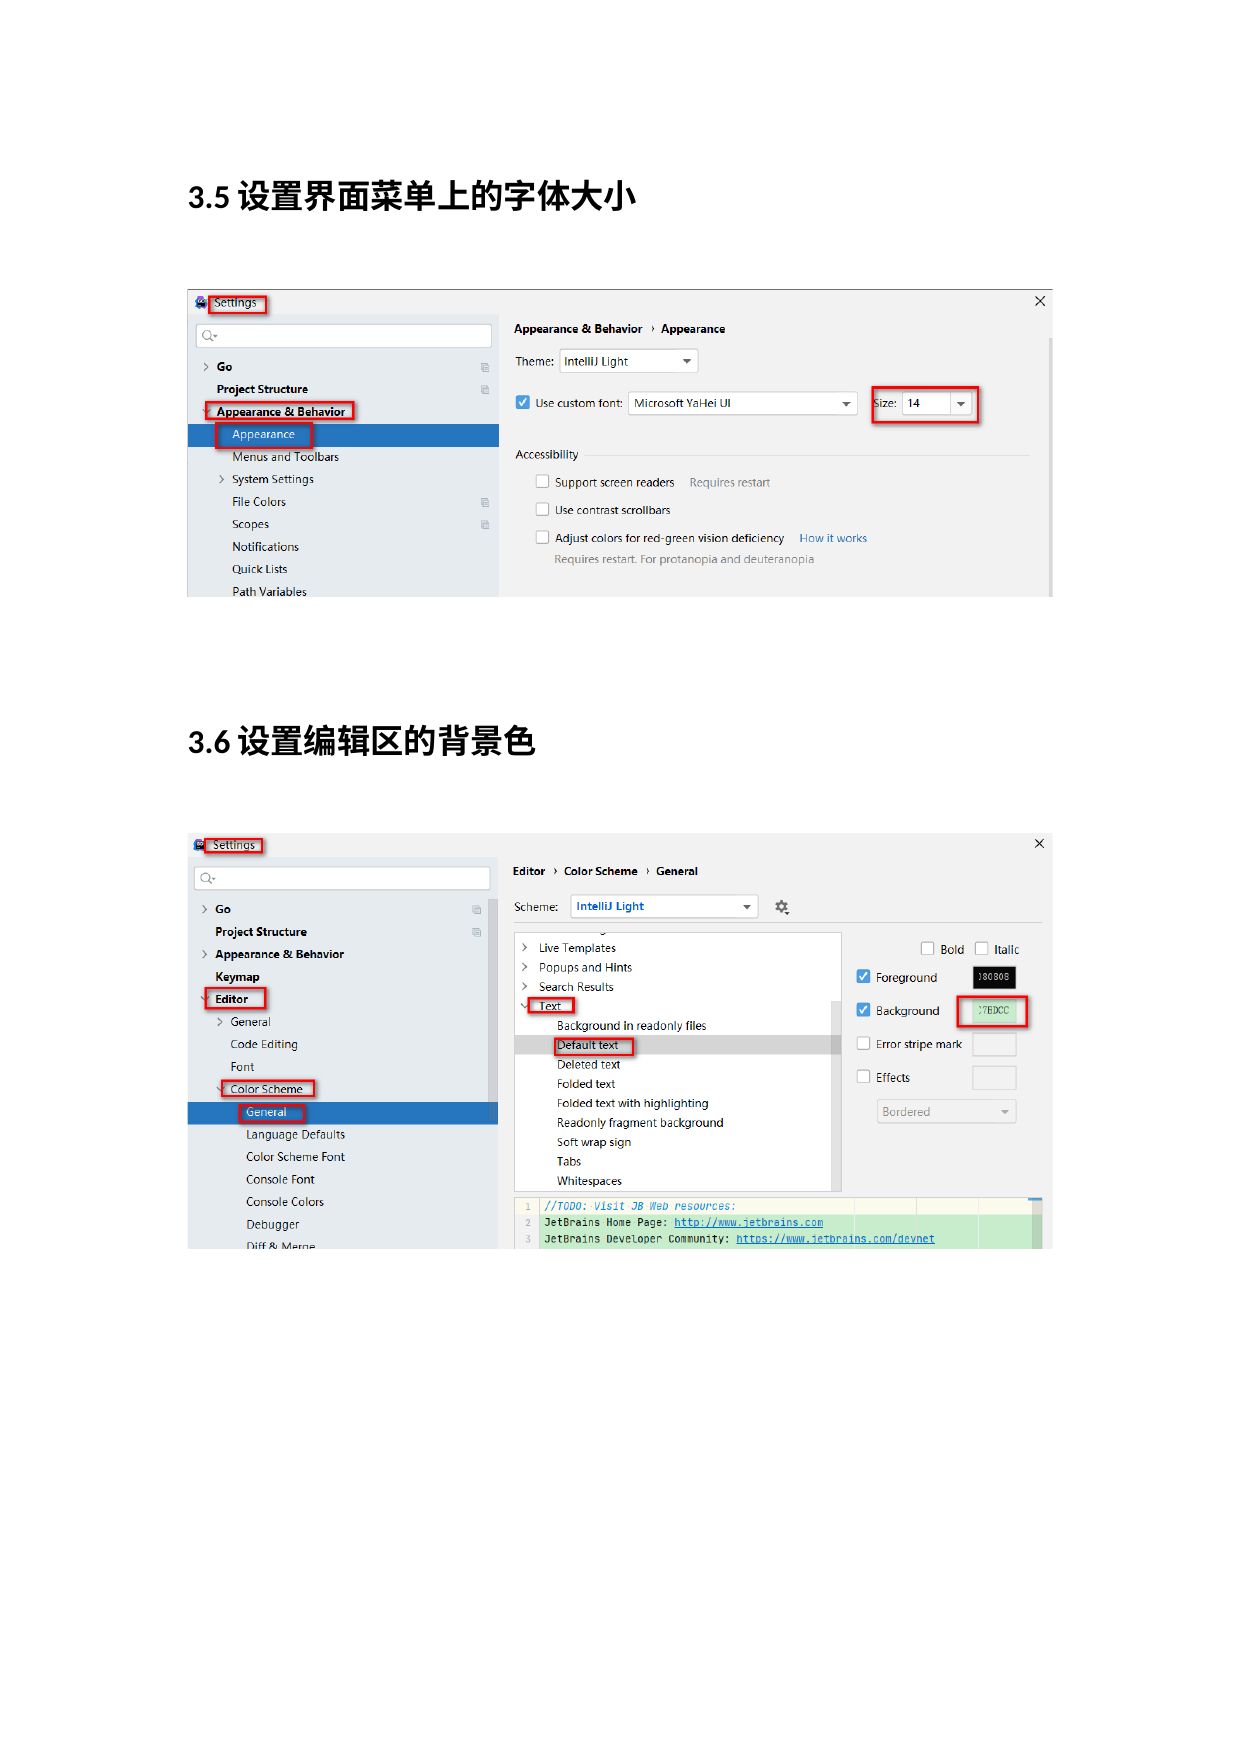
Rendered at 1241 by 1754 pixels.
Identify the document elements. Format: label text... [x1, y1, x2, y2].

subtitle 3.6设置编辑区的背景色 [187, 706, 1053, 771]
picture [187, 833, 1053, 1249]
subtitle 3.5设置界面菜单上的字体大小 [187, 162, 1053, 227]
picture [187, 289, 1053, 597]
